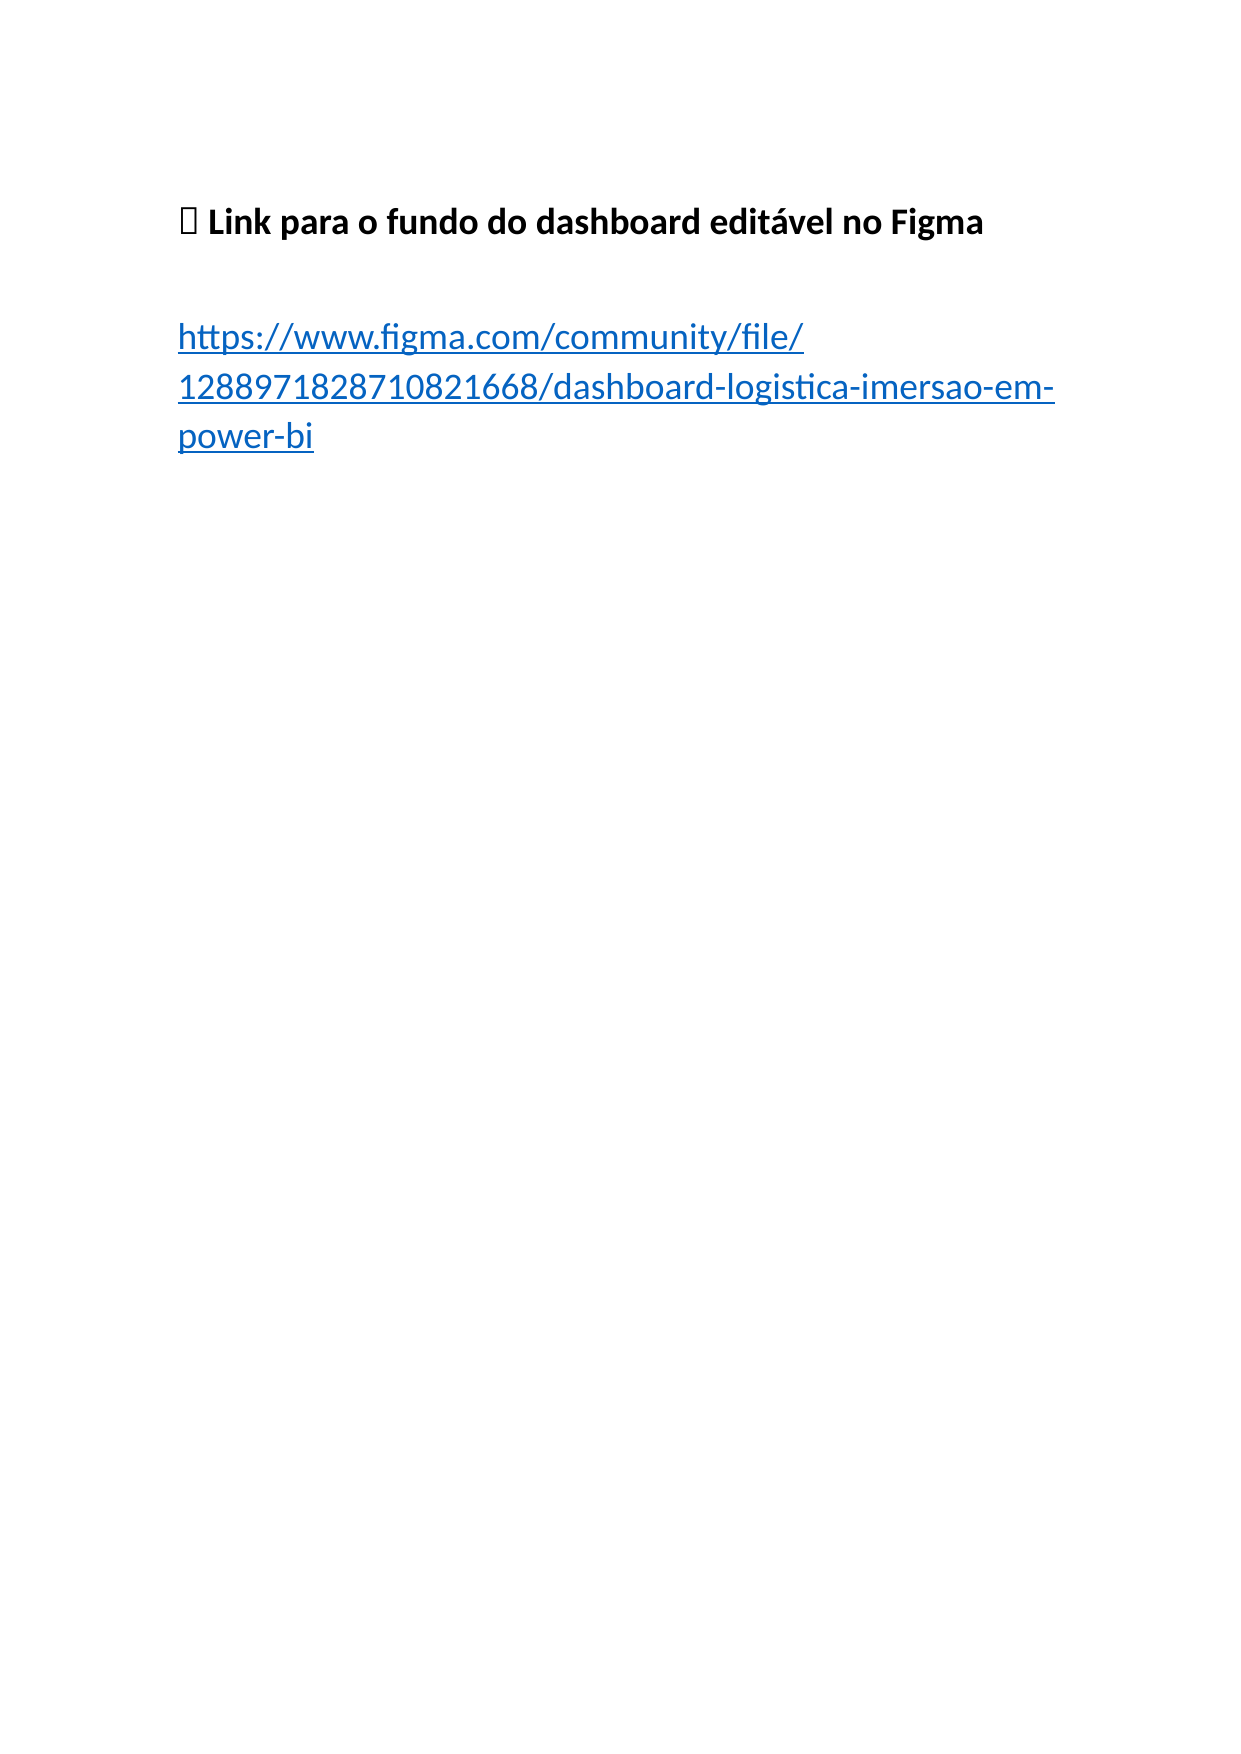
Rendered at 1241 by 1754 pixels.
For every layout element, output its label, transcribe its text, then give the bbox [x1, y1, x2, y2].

text https://www.figma.com/community/file/1288971828710821668/dashboard-logistica-imersao-em-power-bi [177, 313, 1063, 458]
text Link para o fundo do dashboard editável no Figma [177, 194, 1063, 246]
